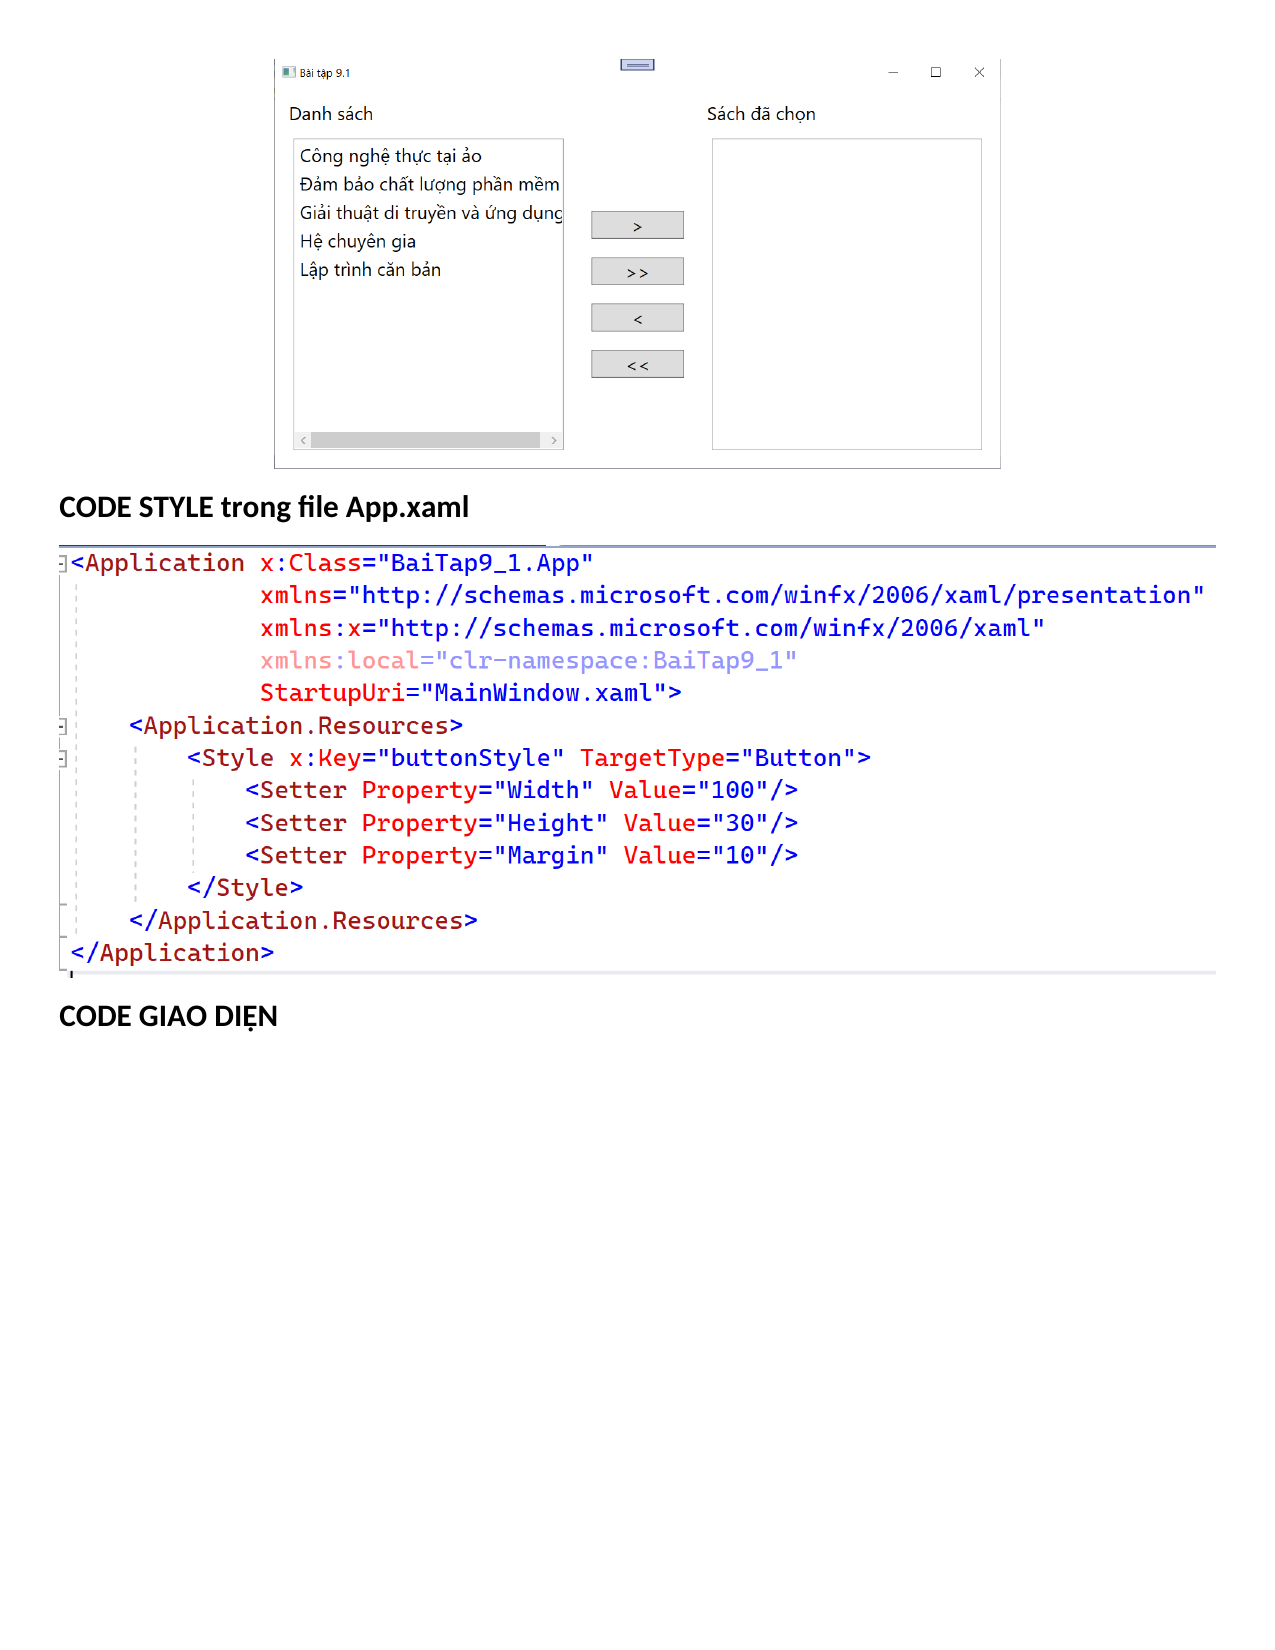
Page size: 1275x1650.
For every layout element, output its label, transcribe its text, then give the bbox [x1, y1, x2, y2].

picture [274, 59, 1001, 469]
text CODE GIAO DIỆN [59, 996, 1216, 1034]
picture [59, 545, 1216, 978]
text CODE STYLE trong file App.xaml [59, 487, 1216, 525]
